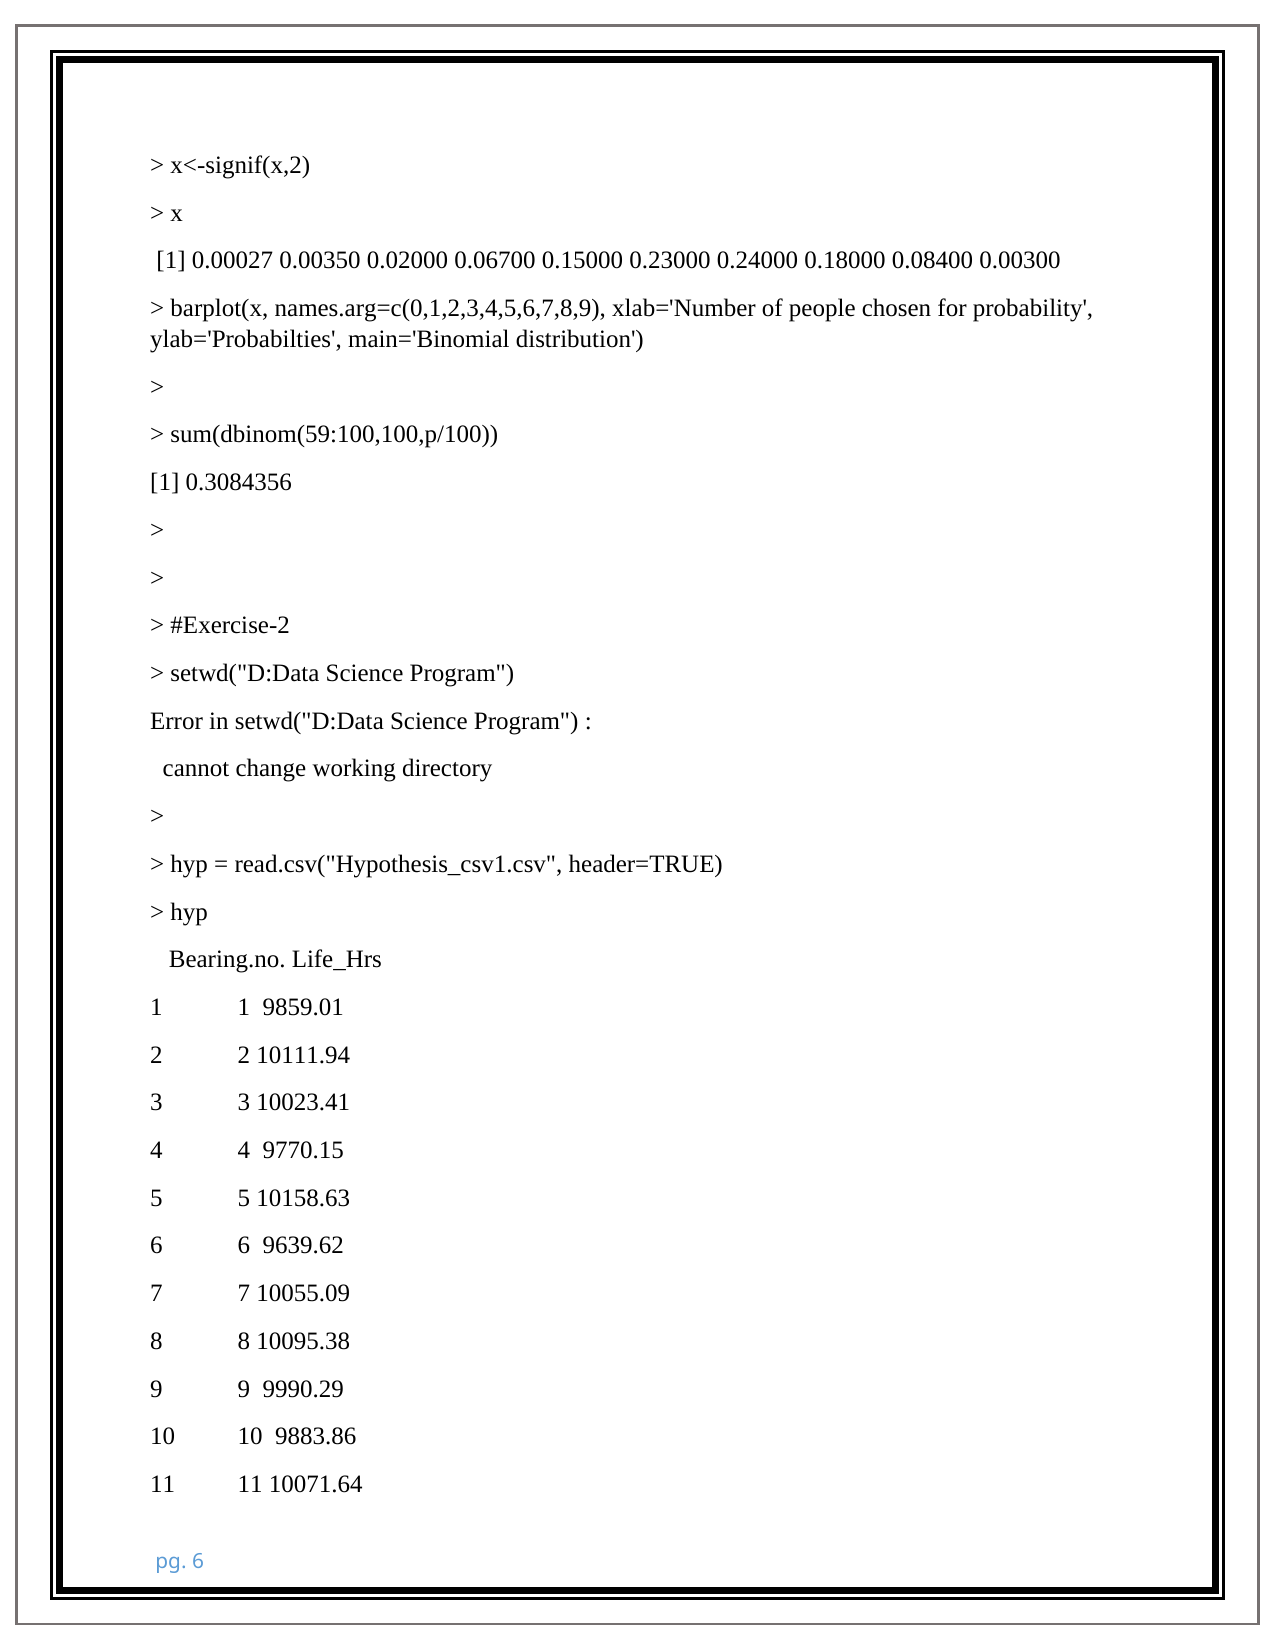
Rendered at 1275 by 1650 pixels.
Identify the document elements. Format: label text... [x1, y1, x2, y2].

text > [150, 801, 1125, 830]
text > [150, 563, 1125, 591]
text cannot change working directory [150, 753, 1125, 782]
text 3 3 10023.41 [150, 1087, 1125, 1116]
text > x [150, 198, 1125, 226]
text > x<-signif(x,2) [150, 150, 1125, 179]
text Bearing.no. Life_Hrs [150, 944, 1125, 973]
text > hyp [150, 897, 1125, 925]
text 10 10 9883.86 [150, 1421, 1125, 1450]
text > barplot(x, names.arg=c(0,1,2,3,4,5,6,7,8,9), xlab='Number of people chosen for probability', ylab='Probabilties', main='Binomial distribution') [150, 293, 1125, 353]
text [1] 0.00027 0.00350 0.02000 0.06700 0.15000 0.23000 0.24000 0.18000 0.08400 0.00300 [150, 245, 1125, 274]
text 6 6 9639.62 [150, 1231, 1125, 1259]
text > setwd("D:Data Science Program") [150, 658, 1125, 687]
text > #Exercise-2 [150, 610, 1125, 639]
text [1] 0.3084356 [150, 467, 1125, 496]
text > hyp = read.csv("Hypothesis_csv1.csv", header=TRUE) [150, 849, 1125, 878]
text > [150, 372, 1125, 401]
text 2 2 10111.94 [150, 1040, 1125, 1068]
text > sum(dbinom(59:100,100,p/100)) [150, 419, 1125, 448]
text 1 1 9859.01 [150, 992, 1125, 1021]
text 8 8 10095.38 [150, 1326, 1125, 1355]
text Error in setwd("D:Data Science Program") : [150, 706, 1125, 734]
text 7 7 10055.09 [150, 1278, 1125, 1307]
text 11 11 10071.64 [150, 1469, 1125, 1498]
text 5 5 10158.63 [150, 1183, 1125, 1212]
text 9 9 9990.29 [150, 1374, 1125, 1402]
text 4 4 9770.15 [150, 1135, 1125, 1164]
text > [150, 515, 1125, 544]
